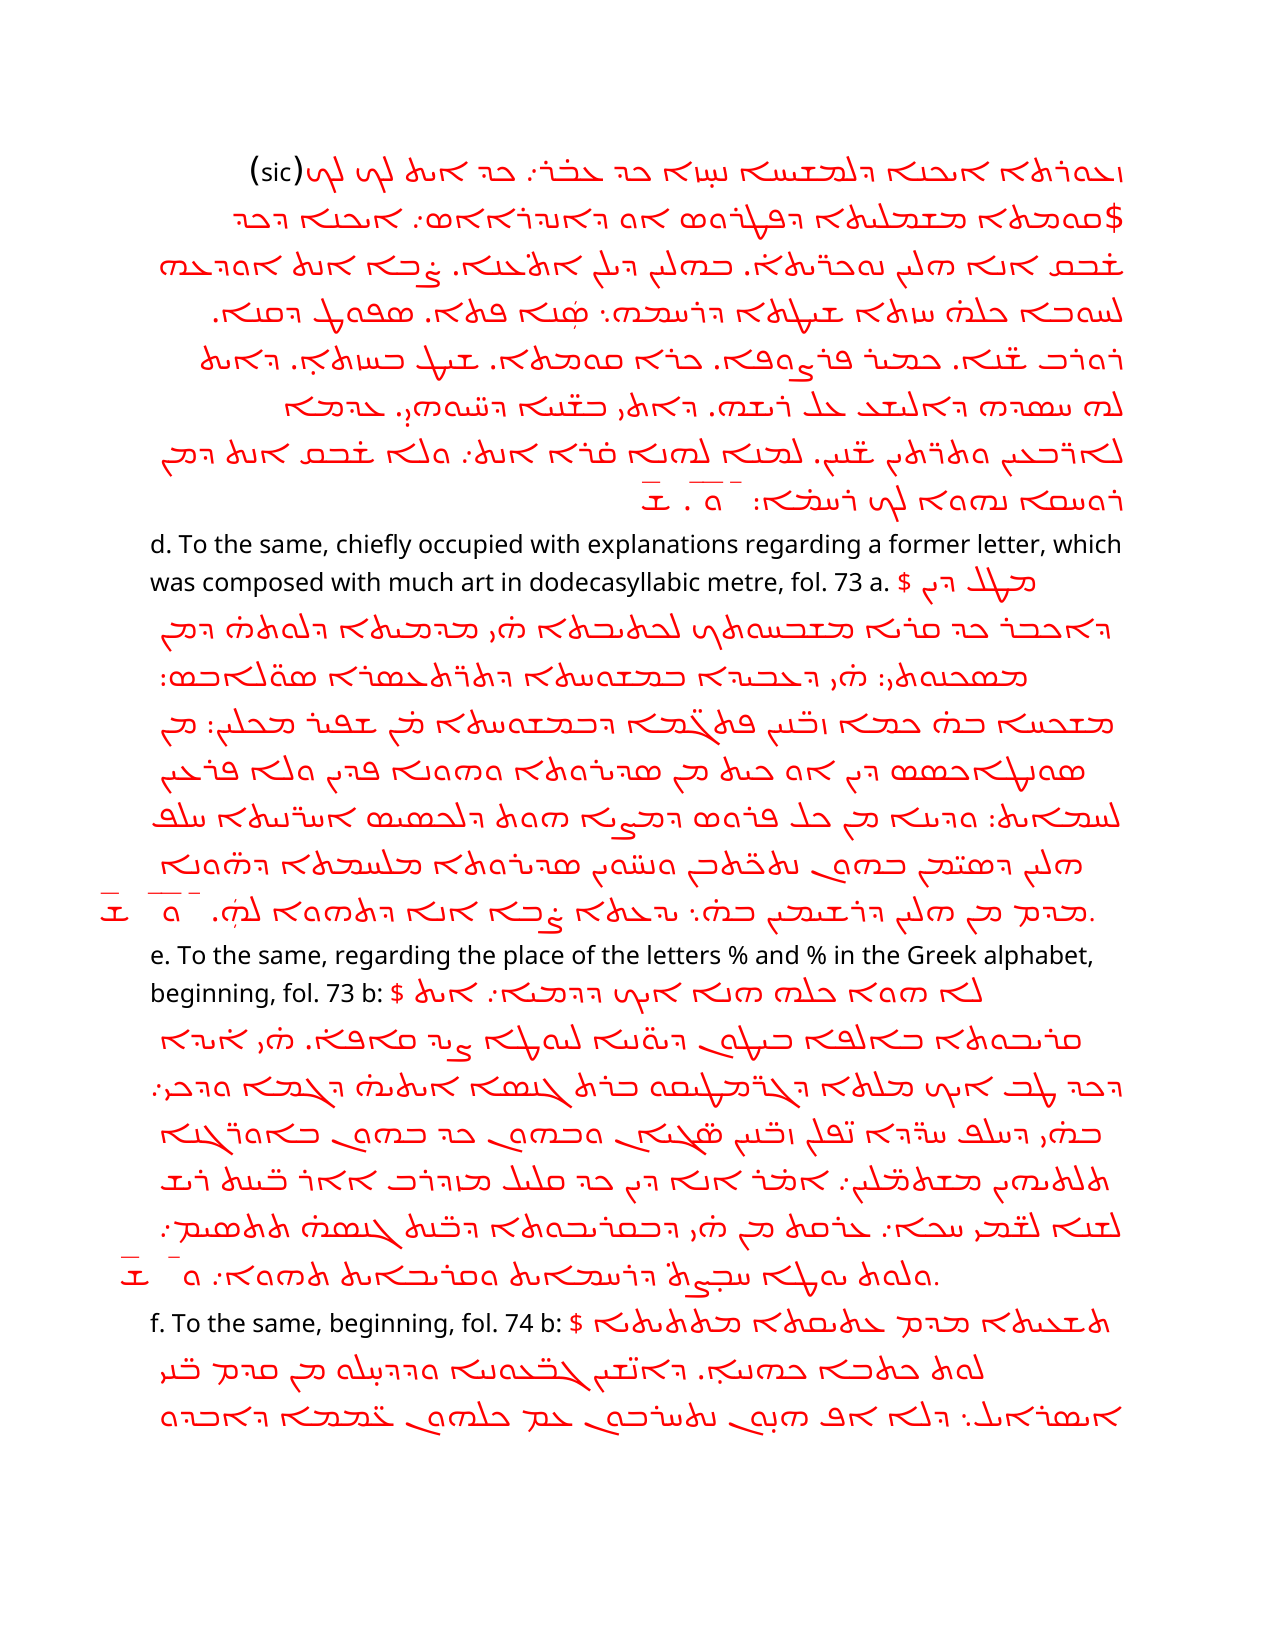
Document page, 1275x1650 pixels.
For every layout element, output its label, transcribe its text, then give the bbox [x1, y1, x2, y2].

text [150, 1301, 1125, 1442]
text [150, 150, 1125, 527]
text d. To the same, chiefly occupied with explanations regarding a former letter, which was composed with much art in dodecasyllabic metre, fol. 73 a. $ܡܛܠ ܕܝܢ ܕܐܟܒܪ ܟܕ ܩܪܝܐ ܡܫܒܚܘܬܟ ܠܟܬܝܒܬܐ ܗ̇ܝ ܡܕܡܝܬܐ ܕܠܘܬܗ̇ ܕܡܢ ܡܣܟܢܘܬܝ: ܗ̇ܝ ܕܥܒܝܕܐ ܒܡܫܘܚܬܐ ܕܬܪ̈ܬܥܣܪܐ ܣܘ̈ܠܐܒܣ: ܡܫܟܚܐ ܒܗ̇ ܟܡܐ ܙܒ̈ܢܝܢ ܦܬܓ̈ܡܐ ܕܒܡܫܘܚܬܐ ܡ̇ܢ ܫܦܝܪ ܡܟܠܝܢ: ܡܢ ܣܘܢܛܐܟܣܣ ܕܝܢ ܐܘ ܟܝܬ ܡܢ ܣܕܝܪܘܬܐ ܘܗܘܢܐ ܦܕܝܢ ܘܠܐ ܦܪܥܝܢ ܠܚܡܐܝܬ: ܘܕܝܢܐ ܡܢ ܟܠ ܦܪܘܣ ܕܡܨܝܐ ܗܘܬ ܕܠܟܣܝܣ ܐܚܪ̈ܢܝܬܐ ܚܠܦ ܗܠܝܢ ܕܣܝ̈ܡܢ ܒܗܘܢ ܢܬܟ̈ܬܒܢ ܘܢܚ̈ܘܝܢ ܣܕܝܪܘܬܐ ܡܠܚܡܬܐ ܕܗ̈ܘܢܐ ܡܕܡ ܡܢ ܗܠܝܢ ܕܪܫܝܡܝܢ ܒܗ̇܆ ܝܕܥܬܐ ܨ̇ܒܐ ܐܢܐ ܕܬܗܘܐ ܠܗܲ. ܏ܘܫ. [150, 527, 1125, 938]
text e. To the same, regarding the place of the letters % and % in the Greek alphabet, beginning, fol. 73 b: $ܠܐ ܗܘܐ ܟܠܗ ܗܢܐ ܐܝܟ ܕܕܡܝܐ܇ ܐܝܬ ܩܪܝܒܘܬܐ ܒܐܠܦܐ ܒܝܛܘܢ ܕܝܘ̈ܢܝܐ ܠܝܘܛܐ ܨܝܕ ܩܐܦܐ̇. ܗ̇ܝ ܐ̇ܝܕܐ ܕܟܕ ܛܒ ܐܝܟ ܡܠܬܐ ܕܓܪ̈ܡܛܝܩܘ ܒܪܬ ܓܢܣܐ ܐܝܬܝܗ̇ ܕܓܡܐ ܘܕܟܝ܇ ܒܗ̇ܝ ܕܚܠܦ ܚܕ̈ܕܐ ܢ̈ܦܠܢ ܙܒ̈ܢܝܢ ܣ̈ܓܝܐܢ ܘܒܗܘܢ ܟܕ ܒܗܘܢ ܒܐܘܪ̈ܓܢܐ ܬܠܬܝܗܝܢ ܡܫܬܡ̈ܠܝܢ܇ ܐܡ̇ܪ ܐܢܐ ܕܝܢ ܟܕ ܩܠܝܠ ܡܙܕܪܒ ܐܐܪ ܒ̈ܝܢܬ ܪܝܫ ܠܫܢܐ ܠܫ̈ܡܝ ܚܟܐ܇ ܥܪܩܬ ܡܢ ܗ̇ܝ ܕܒܩܪܝܒܘܬܐ ܕܒ̈ܢܬ ܓܢܣܗ̇ ܬܬܣܝܡ܇ ܘܠܘܬ ܝܘܛܐ ܚܒ̣ܨܬ݀ ܕܪܚܡܐܝܬ ܘܩܪܝܒܐܝܬ ܬܗܘܐ܇ ܘ܏ܫ. [150, 938, 1125, 1301]
